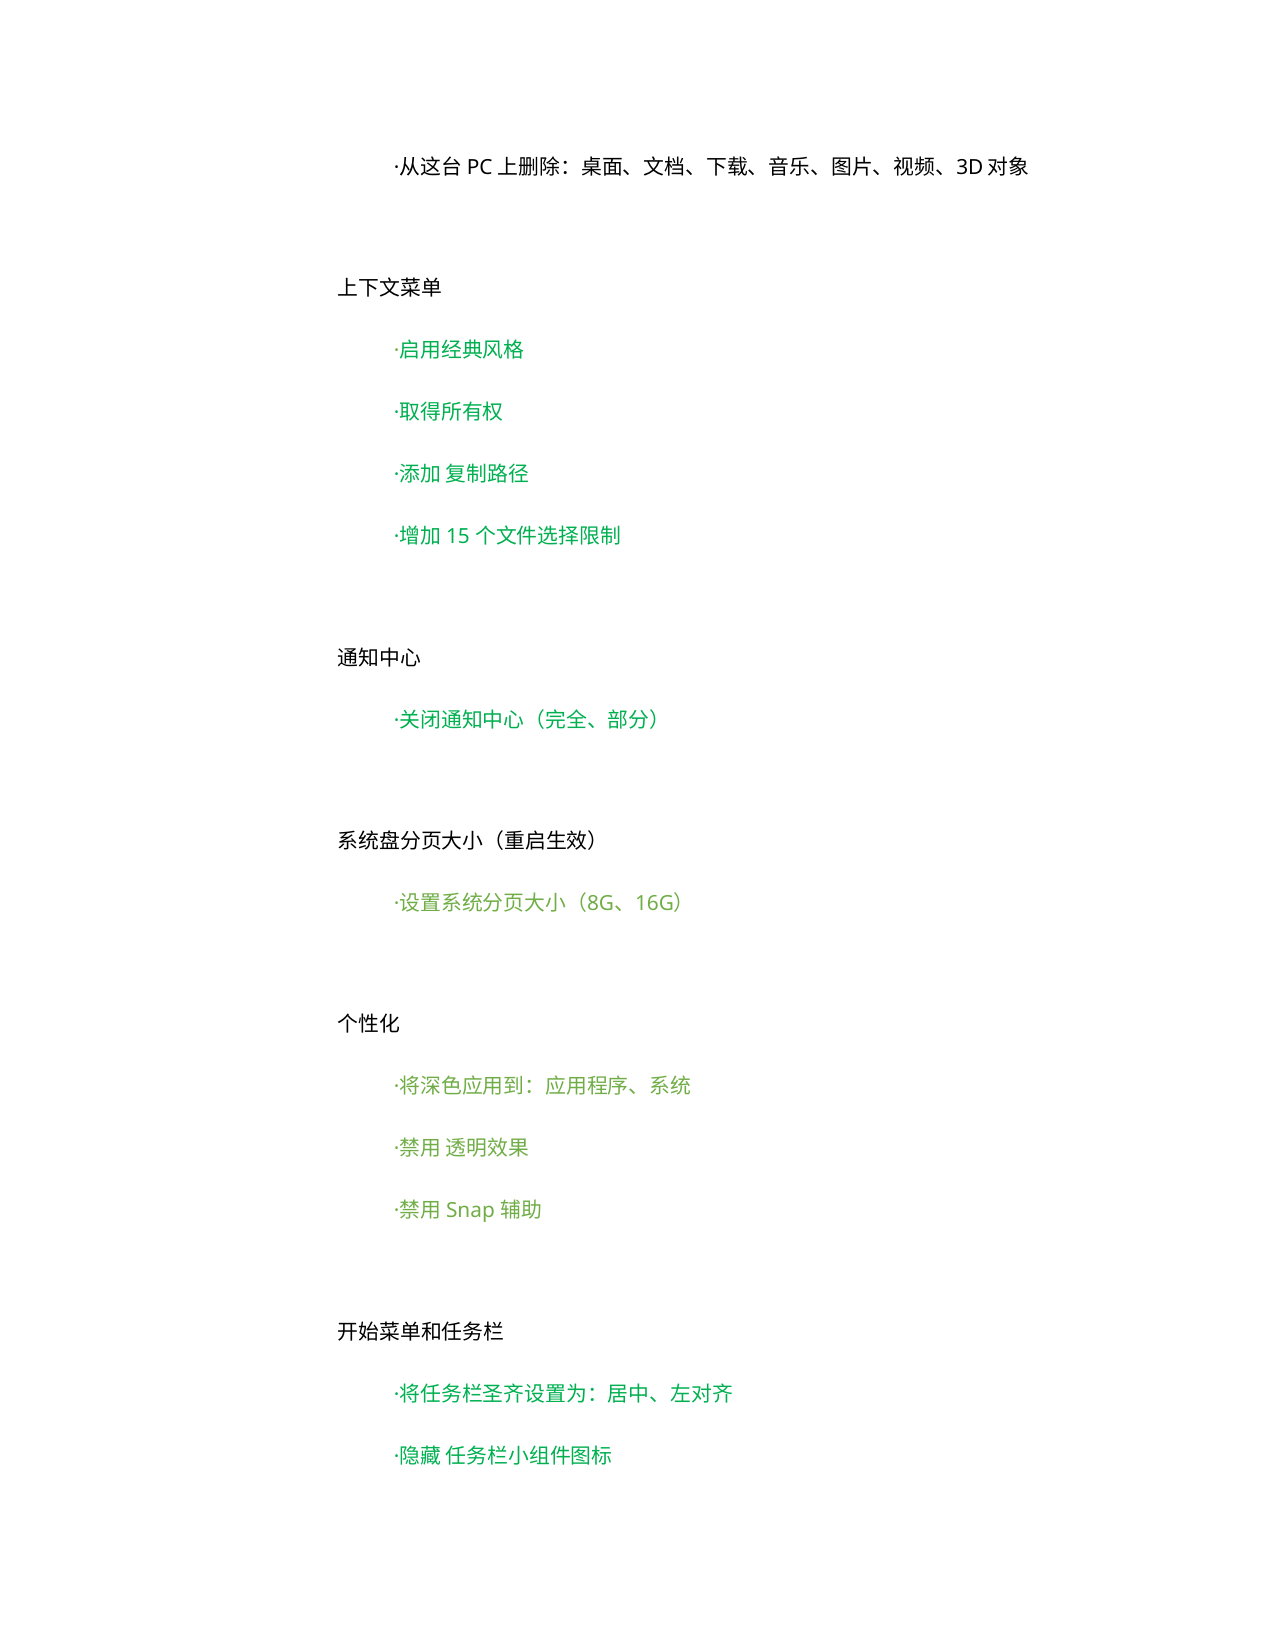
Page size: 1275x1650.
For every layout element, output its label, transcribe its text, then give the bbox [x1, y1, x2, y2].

text ·设置系统分页大小（8G、16G） [394, 886, 1087, 917]
text ·禁用 Snap 辅助 [394, 1194, 1087, 1224]
text 通知中心 [337, 641, 1087, 671]
text ·添加 复制路径 [394, 457, 1087, 488]
text ·将任务栏圣齐设置为：居中、左对齐 [394, 1377, 1087, 1407]
text ·启用经典风格 [394, 333, 1087, 364]
text ·从这台 PC 上删除：桌面、文档、下载、音乐、图片、视频、3D对象 [394, 150, 1087, 180]
text ·隐藏 任务栏小组件图标 [394, 1439, 1087, 1469]
text ·增加 15 个文件选择限制 [394, 519, 1087, 550]
text ·禁用 透明效果 [394, 1132, 1087, 1162]
text 系统盘分页大小（重启生效） [337, 824, 1087, 854]
text ·取得所有权 [394, 395, 1087, 426]
text 个性化 [337, 1008, 1087, 1038]
text ·将深色应用到：应用程序、系统 [394, 1069, 1087, 1100]
text 上下文菜单 [337, 271, 1087, 302]
text ·关闭通知中心（完全、部分） [394, 703, 1087, 733]
text 开始菜单和任务栏 [337, 1315, 1087, 1345]
